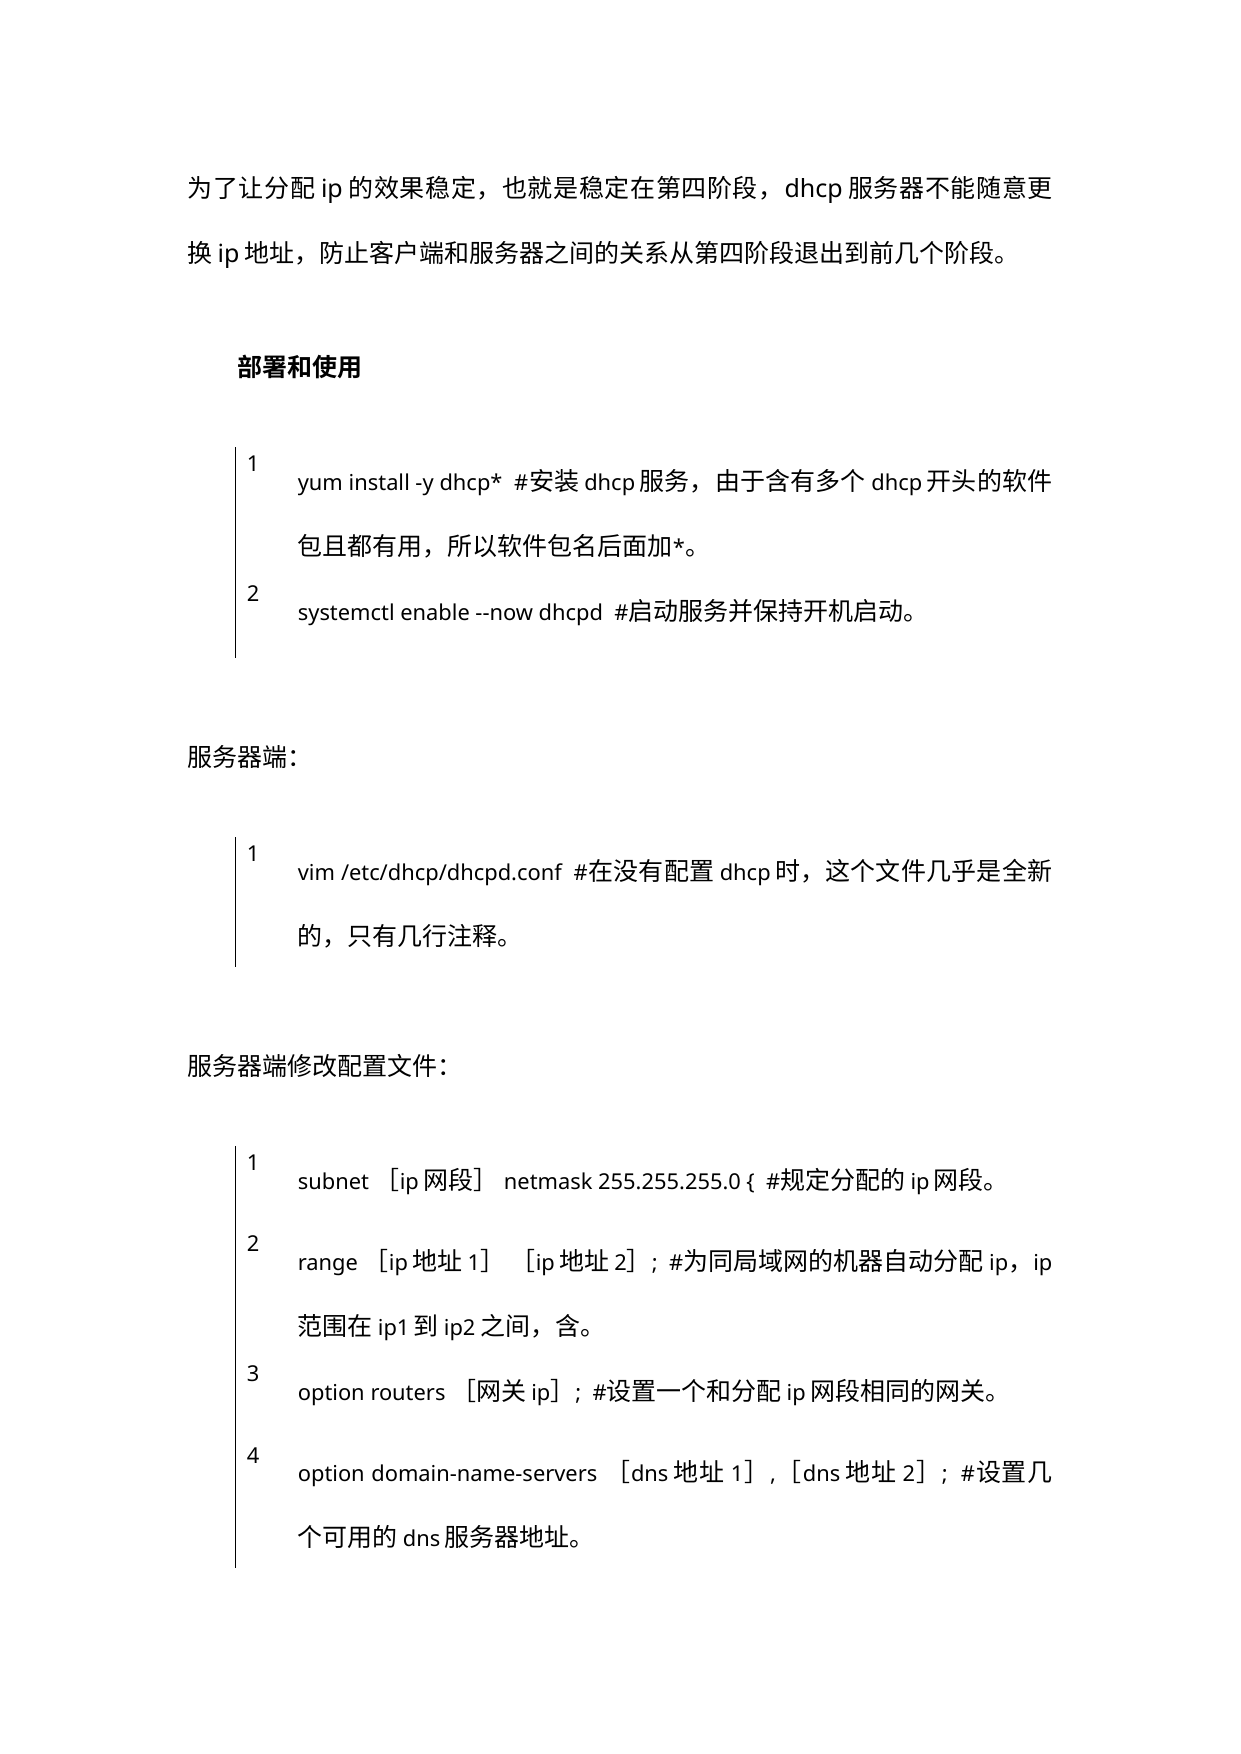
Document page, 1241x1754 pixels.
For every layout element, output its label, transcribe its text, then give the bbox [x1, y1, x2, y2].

text 为了让分配ip的效果稳定，也就是稳定在第四阶段，dhcp服务器不能随意更换ip地址，防止客户端和服务器之间的关系从第四阶段退出到前几个阶段。 [187, 154, 1053, 284]
text 服务器端： [187, 723, 1053, 788]
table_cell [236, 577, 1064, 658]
subtitle 部署和使用 [187, 333, 1053, 398]
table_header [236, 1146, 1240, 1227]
text 服务器端修改配置文件： [187, 1032, 1053, 1097]
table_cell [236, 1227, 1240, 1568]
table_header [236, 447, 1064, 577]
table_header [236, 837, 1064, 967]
